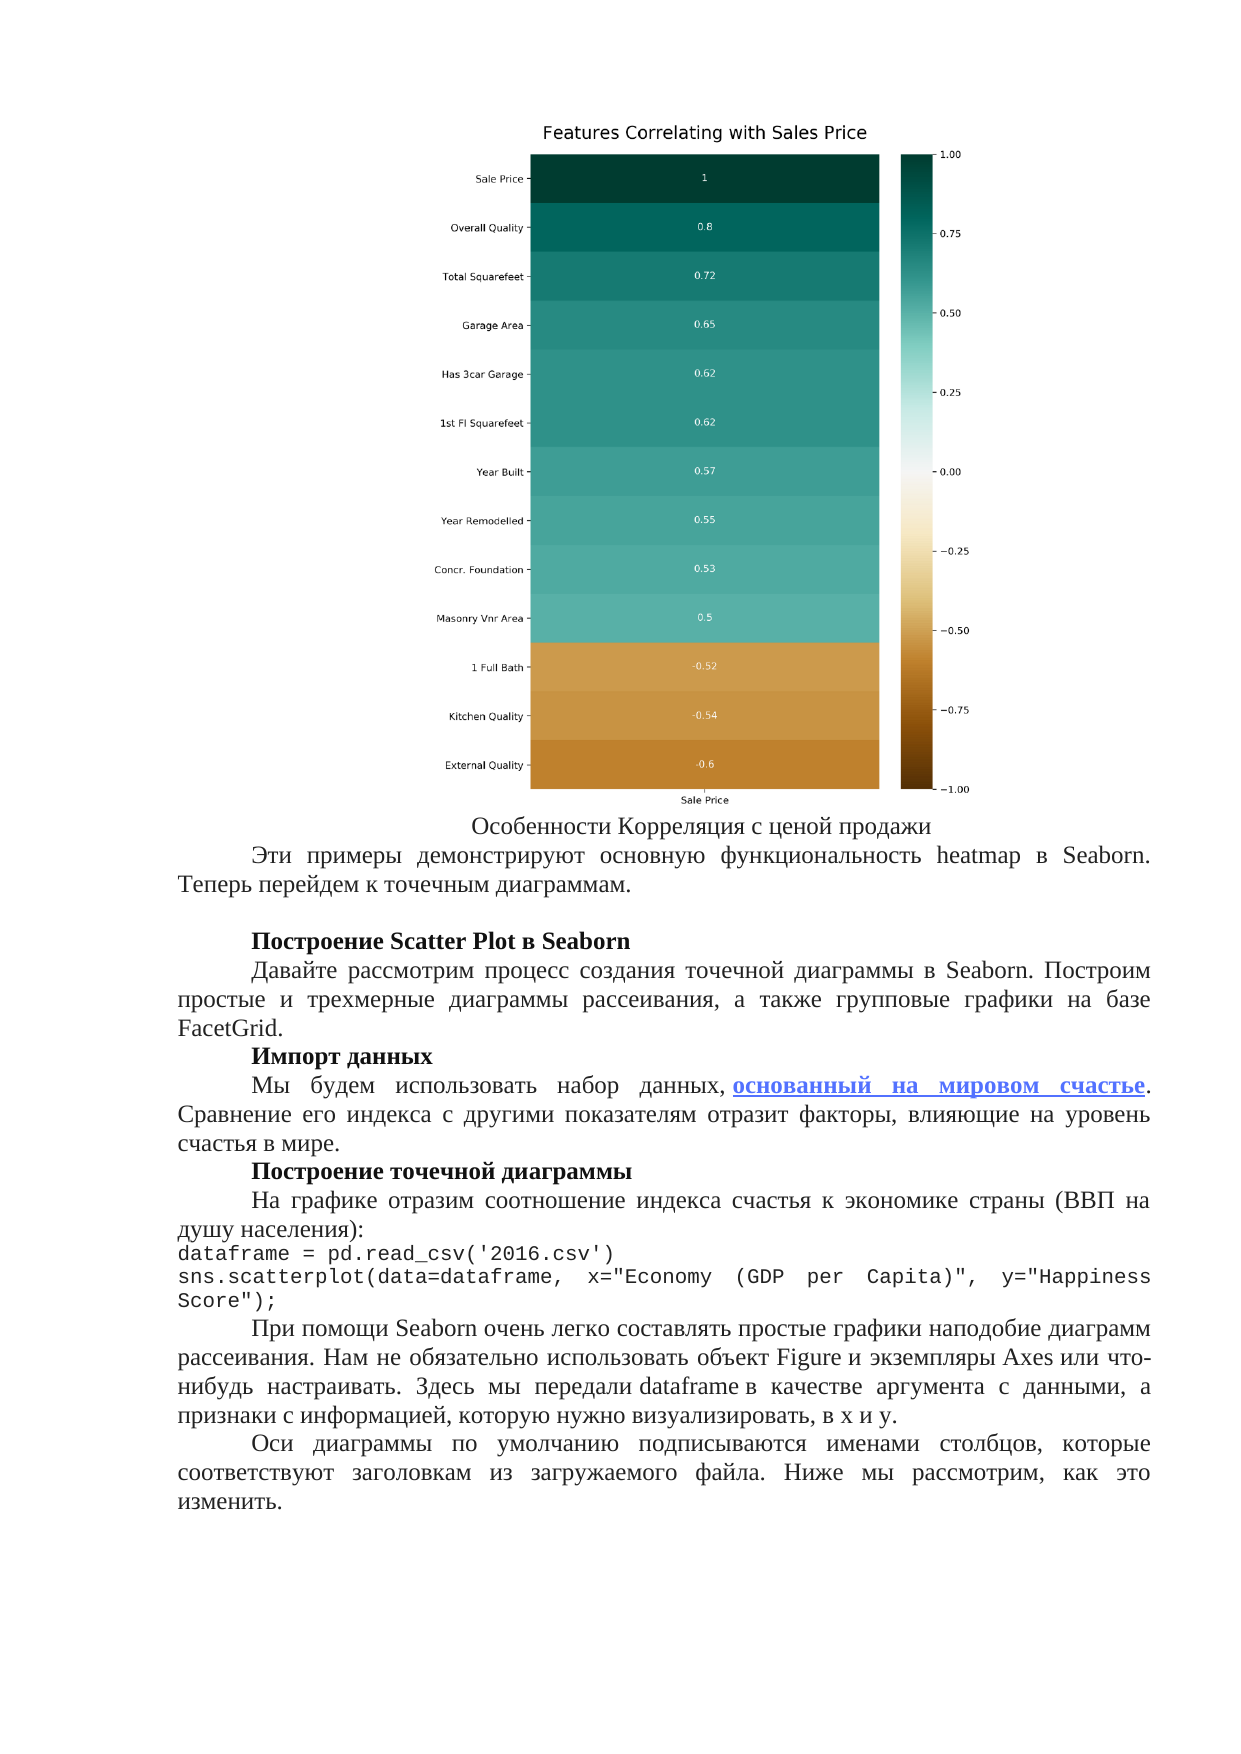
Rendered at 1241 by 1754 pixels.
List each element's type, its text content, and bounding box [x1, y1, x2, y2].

text Построение Scatter Plot в Seaborn [177, 926, 1152, 955]
text Оси диаграммы по умолчанию подписываются именами столбцов, которые соответствуют заголовкам из загружаемого файла. Ниже мы рассмотрим, как это изменить. [177, 1428, 1152, 1515]
text При помощи Seaborn очень легко составлять простые графики наподобие диаграмм рассеивания. Нам не обязательно использовать объект Figure и экземпляры Axes или что-нибудь настраивать. Здесь мы передали dataframe в качестве аргумента с данными, а признаки с информацией, которую нужно визуализировать, в x и y. [177, 1313, 1152, 1428]
text На графике отразим соотношение индекса счастья к экономике страны (ВВП на душу населения): [177, 1185, 1152, 1243]
text Импорт данных [177, 1041, 1152, 1070]
text sns.scatterplot(data=dataframe, x="Economy (GDP per Capita)", y="Happiness Score"); [177, 1266, 1152, 1313]
text Эти примеры демонстрируют основную функциональность heatmap в Seaborn. Теперь перейдем к точечным диаграммам. [177, 840, 1152, 898]
text Давайте рассмотрим процесс создания точечной диаграммы в Seaborn. Построим простые и трехмерные диаграммы рассеивания, а также групповые графики на базе FacetGrid. [177, 955, 1152, 1041]
picture [427, 118, 975, 812]
text Построение точечной диаграммы [177, 1156, 1152, 1185]
text Мы будем использовать набор данных, основанный на мировом счастье. Сравнение его индекса с другими показателям отразит факторы, влияющие на уровень счастья в мире. [177, 1070, 1152, 1156]
text dataframe = pd.read_csv('2016.csv') [177, 1243, 1152, 1266]
text Особенности Корреляция с ценой продажи [177, 811, 1152, 840]
